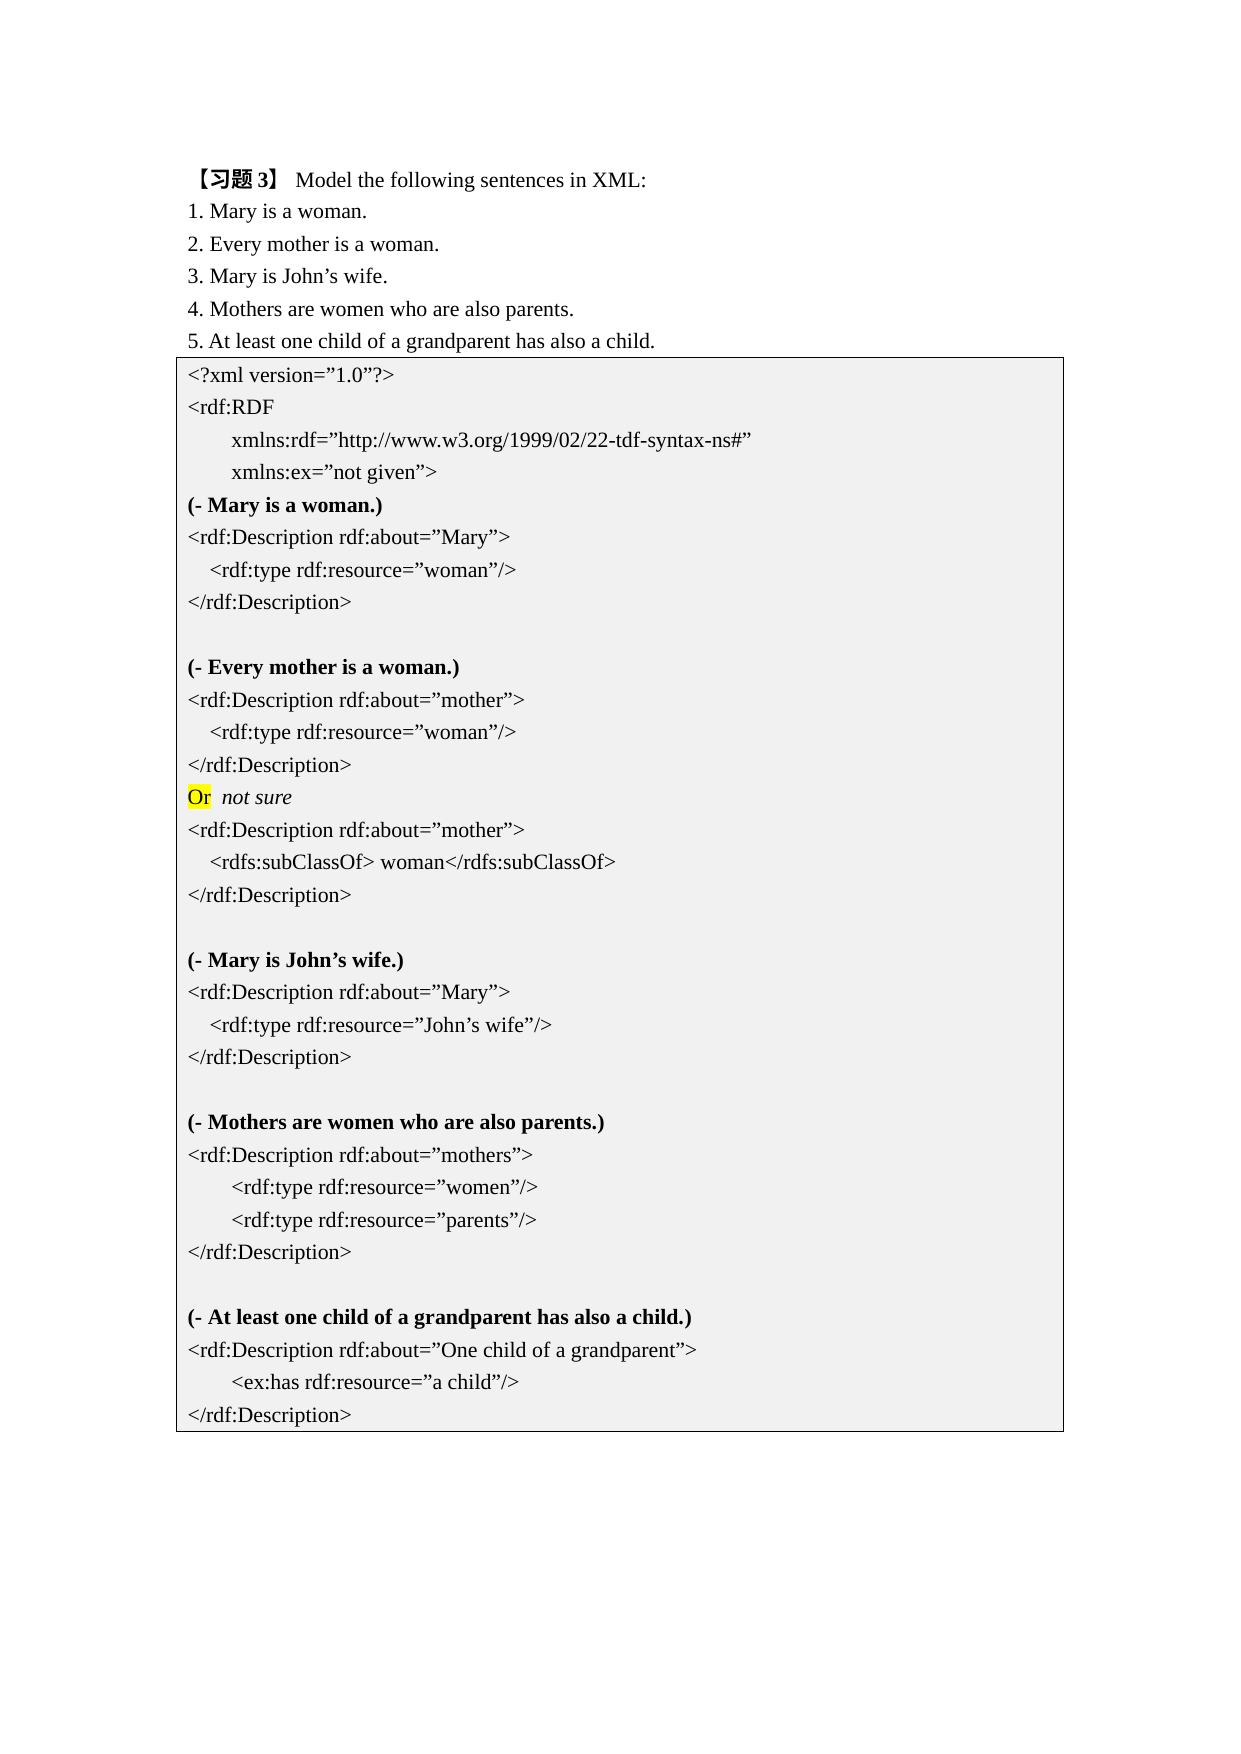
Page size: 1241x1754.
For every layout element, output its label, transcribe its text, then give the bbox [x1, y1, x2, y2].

table_header <?xml version=”1.0”?> <rdf:RDF xmlns:rdf=”http://www.w3.org/1999/02/22-tdf-syntax-ns#” xmlns:ex=”not given”> (- Mary is a woman.) <rdf:Description rdf:about=”Mary”> <rdf:type rdf:resource=”woman”/> </rdf:Description> (- Every mother is a woman.) <rdf:Description rdf:about=”mother”> <rdf:type rdf:resource=”woman”/> </rdf:Description> Or not sure <rdf:Description rdf:about=”mother”> <rdfs:subClassOf> woman</rdfs:subClassOf> </rdf:Description> (- Mary is John’s wife.) <rdf:Description rdf:about=”Mary”> <rdf:type rdf:resource=”John’s wife”/> </rdf:Description> (- Mothers are women who are also parents.) <rdf:Description rdf:about=”mothers”> <rdf:type rdf:resource=”women”/> <rdf:type rdf:resource=”parents”/> </rdf:Description> (- At least one child of a grandparent has also a child.) <rdf:Description rdf:about=”One child of a grandparent”> <ex:has rdf:resource=”a child”/> </rdf:Description> [177, 358, 1063, 1431]
text 3. Mary is John’s wife. [187, 259, 1053, 292]
text 5. At least one child of a grandparent has also a child. [187, 324, 1053, 357]
text 2. Every mother is a woman. [187, 227, 1053, 259]
text 1. Mary is a woman. [187, 194, 1053, 227]
text 4. Mothers are women who are also parents. [187, 292, 1053, 324]
text 【习题3】 Model the following sentences in XML: [187, 162, 1053, 194]
